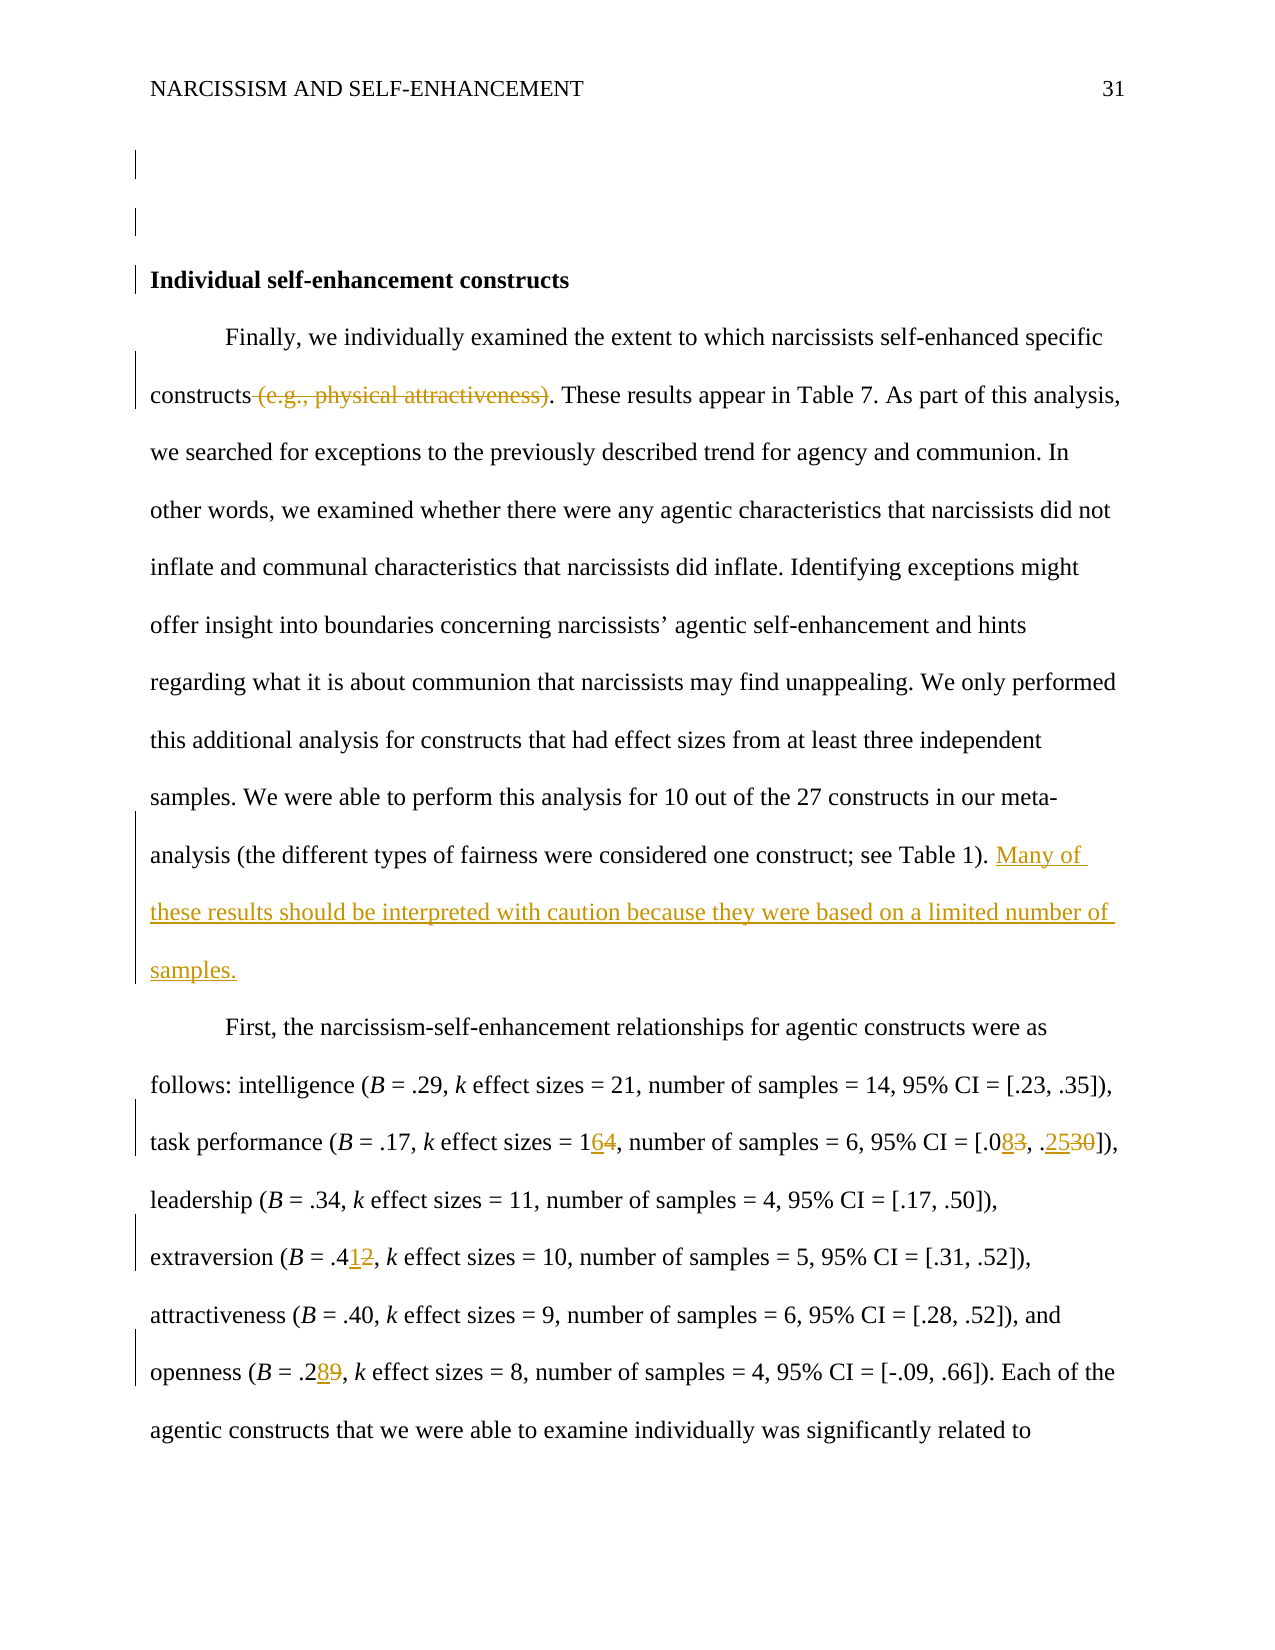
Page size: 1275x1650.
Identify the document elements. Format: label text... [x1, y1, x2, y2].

text Finally, we individually examined the extent to which narcissists self-enhanced specific constructs. These results appear in Table 7. As part of this analysis, we searched for exceptions to the previously described trend for agency and communion. In other words, we examined whether there were any agentic characteristics that narcissists did not inflate and communal characteristics that narcissists did inflate. Identifying exceptions might offer insight into boundaries concerning narcissists’ agentic self-enhancement and hints regarding what it is about communion that narcissists may find unappealing. We only performed this additional analysis for constructs that had effect sizes from at least three independent samples. We were able to perform this analysis for 10 out of the 27 constructs in our meta-analysis (the different types of fairness were considered one construct; see Table 1). [150, 322, 1125, 984]
text Individual self-enhancement constructs [150, 265, 1125, 294]
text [150, 1012, 1125, 1444]
